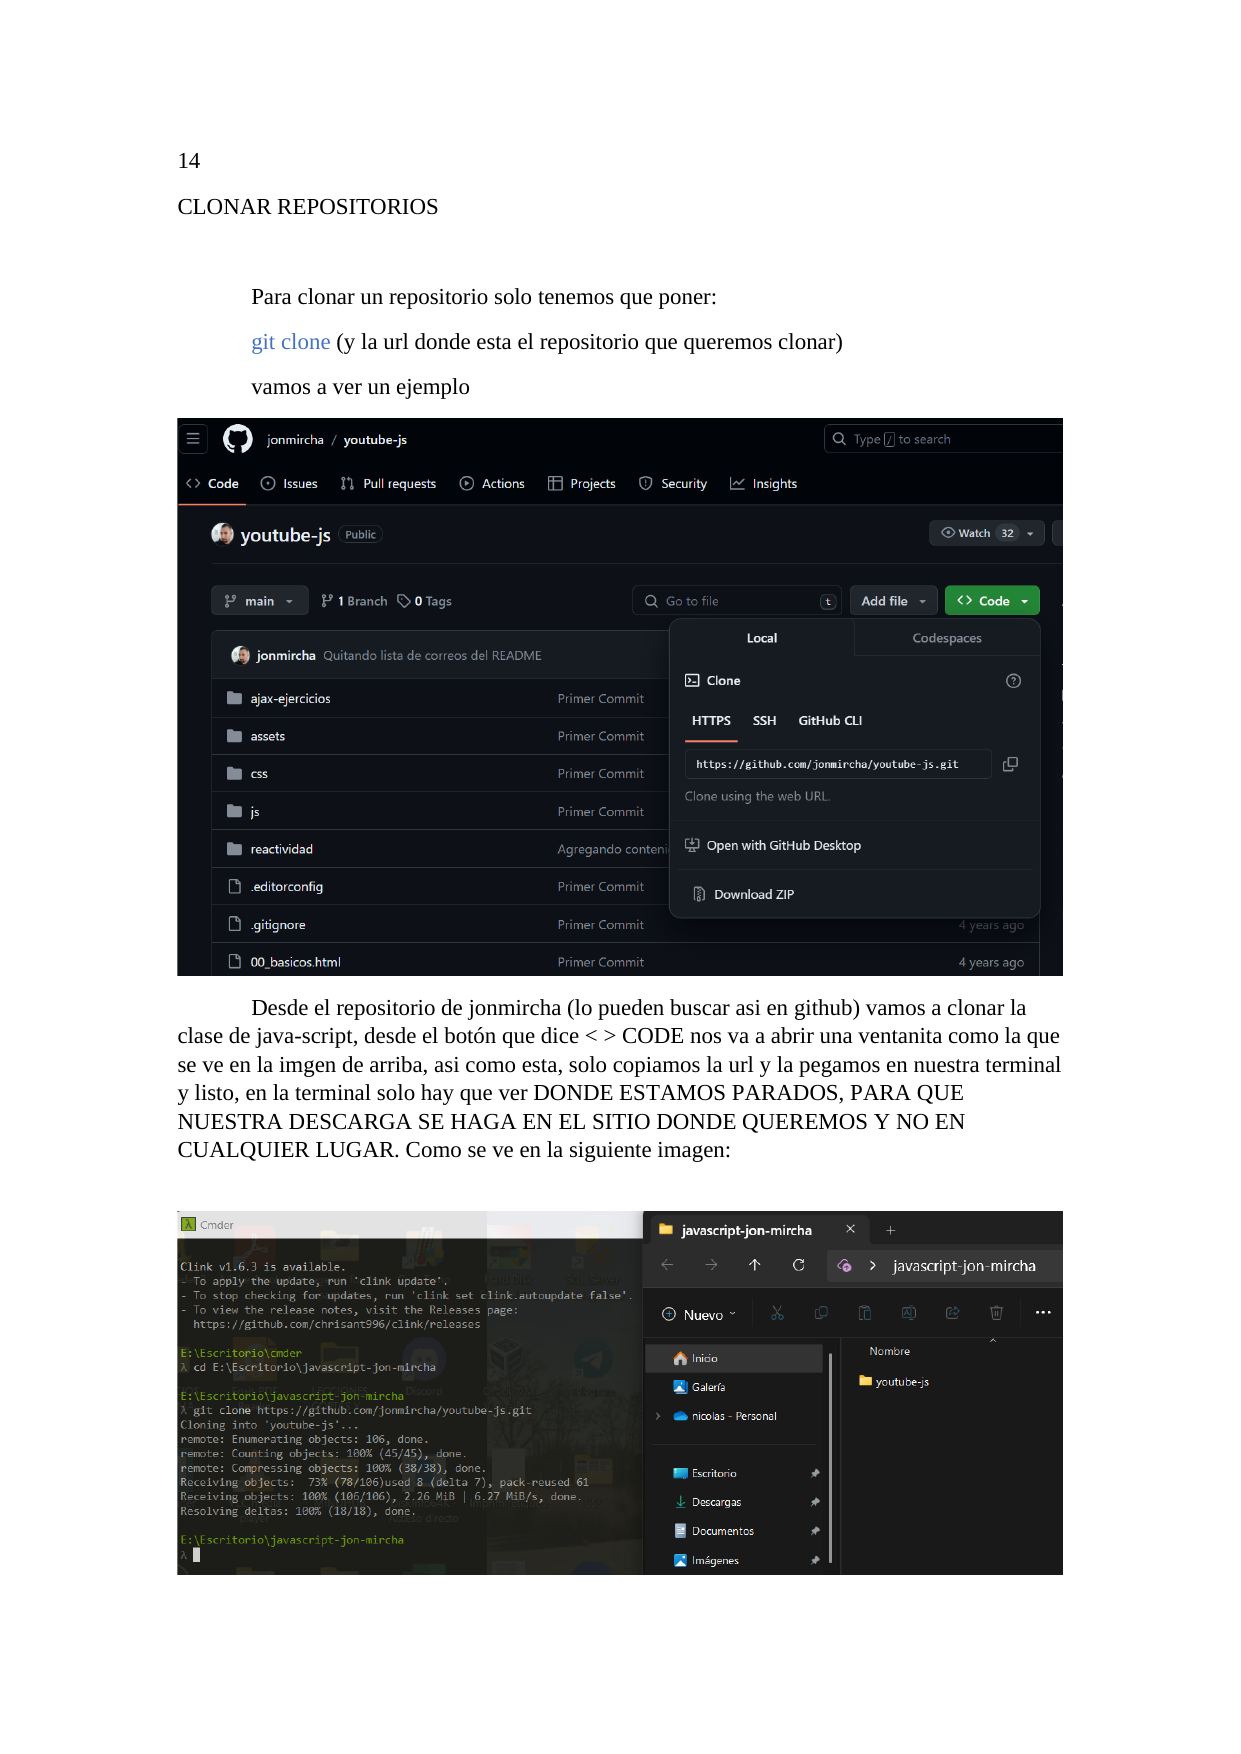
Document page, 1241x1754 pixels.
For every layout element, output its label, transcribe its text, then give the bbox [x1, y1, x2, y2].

picture [177, 1211, 1063, 1575]
text Desde el repositorio de jonmircha (lo pueden buscar asi en github) vamos a clonar la clase de java-script, desde el botón que dice < > CODE nos va a abrir una ventanita como la que se ve en la imgen de arriba, asi como esta, solo copiamos la url y la pegamos en nuestra terminal y listo, en la terminal solo hay que ver DONDE ESTAMOS PARADOS, PARA QUE NUESTRA DESCARGA SE HAGA EN EL SITIO DONDE QUEREMOS Y NO EN CUALQUIER LUGAR. Como se ve en la siguiente imagen: [177, 994, 1063, 1163]
text Para clonar un repositorio solo tenemos que poner: [177, 283, 1063, 309]
text vamos a ver un ejemplo [177, 373, 1063, 399]
text CLONAR REPOSITORIOS [177, 193, 1063, 219]
text 14 [177, 148, 1063, 174]
picture [177, 418, 1063, 976]
text git clone (y la url donde esta el repositorio que queremos clonar) [177, 328, 1063, 354]
